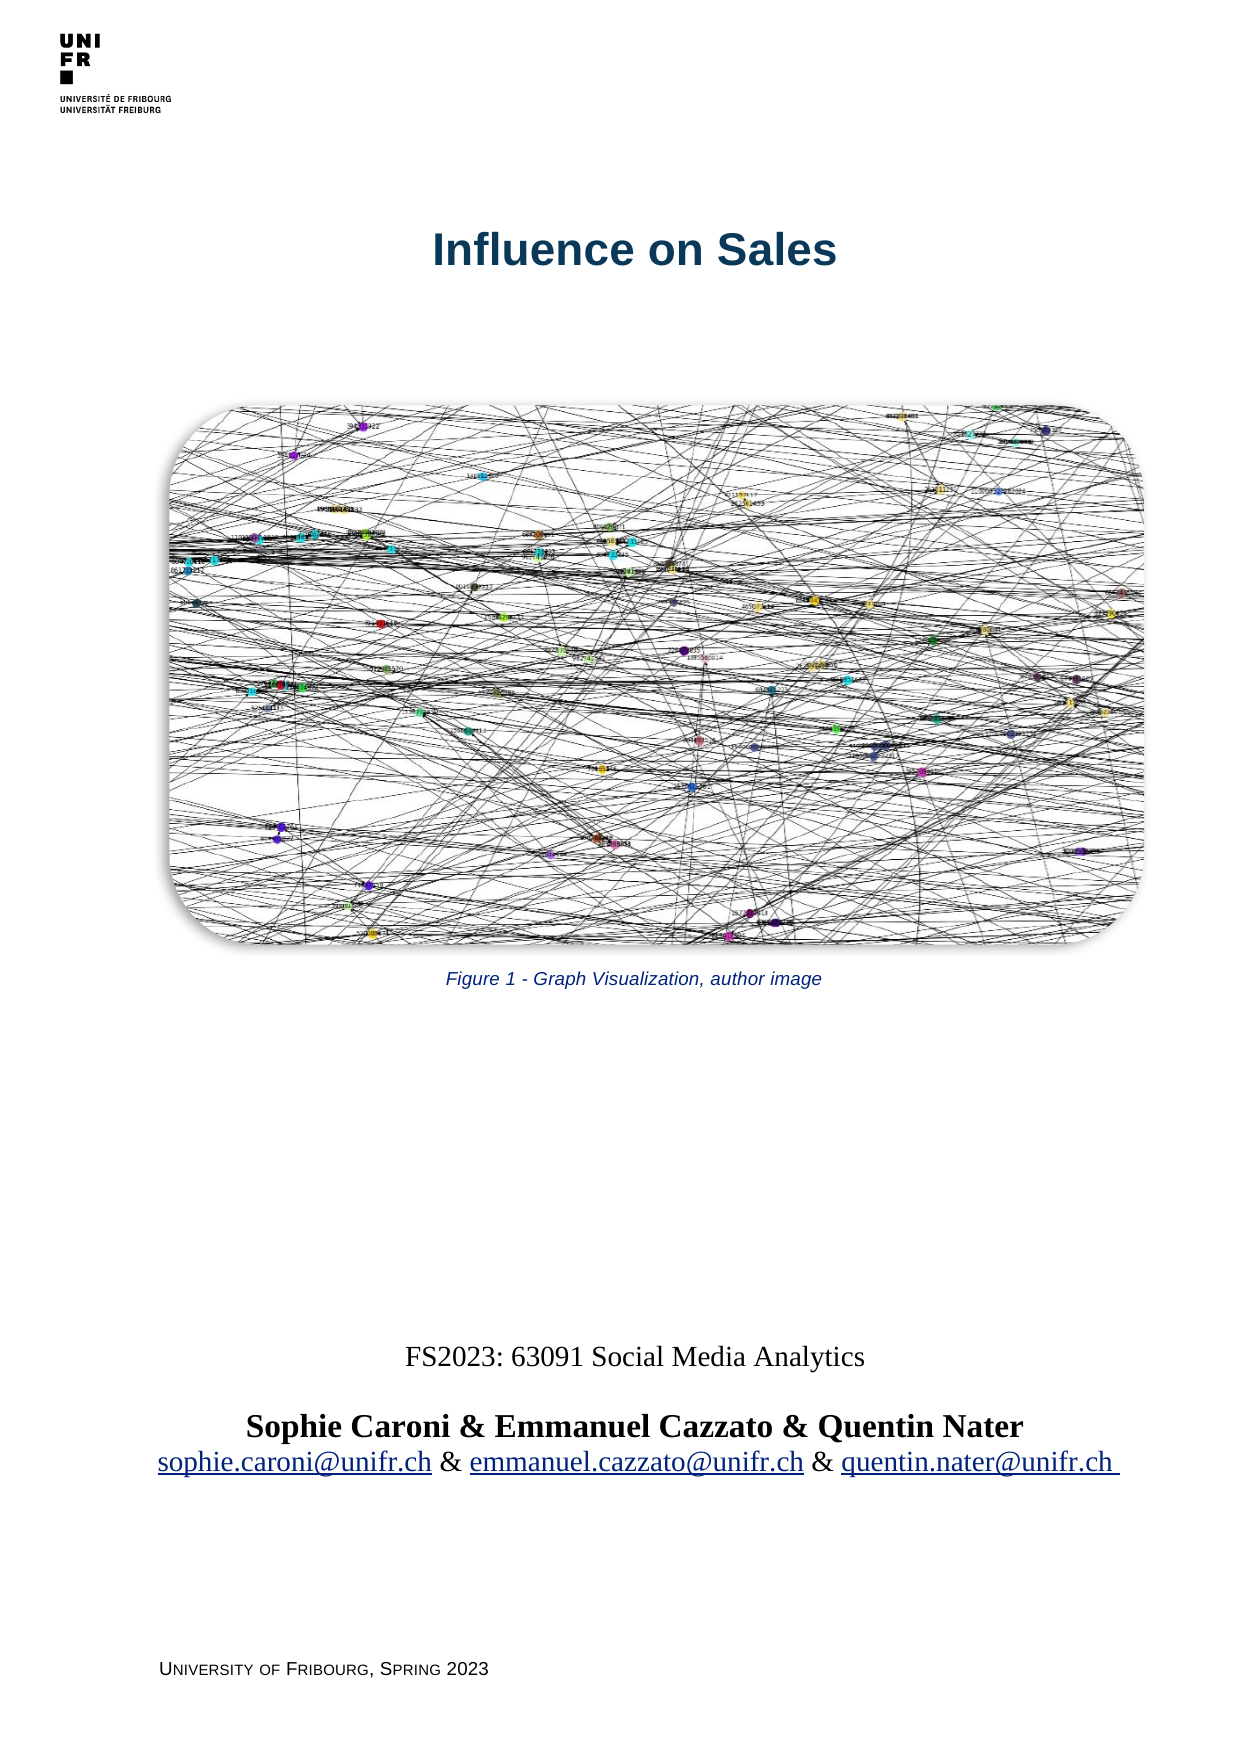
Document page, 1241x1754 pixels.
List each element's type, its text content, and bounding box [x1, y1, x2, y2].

text Sophie Caroni & Emmanuel Cazzato & Quentin Nater sophie.caroni@unifr.ch & emmanuel.cazzato@unifr.ch & quentin.nater@unifr.ch [148, 1406, 1122, 1478]
picture [169, 405, 1145, 945]
text Influence on Sales [148, 222, 1122, 275]
text Figure 1 - Graph Visualization, author image [148, 968, 1122, 989]
picture [0, 2, 822, 128]
text FS2023: 63091 Social Media Analytics [148, 1339, 1122, 1372]
